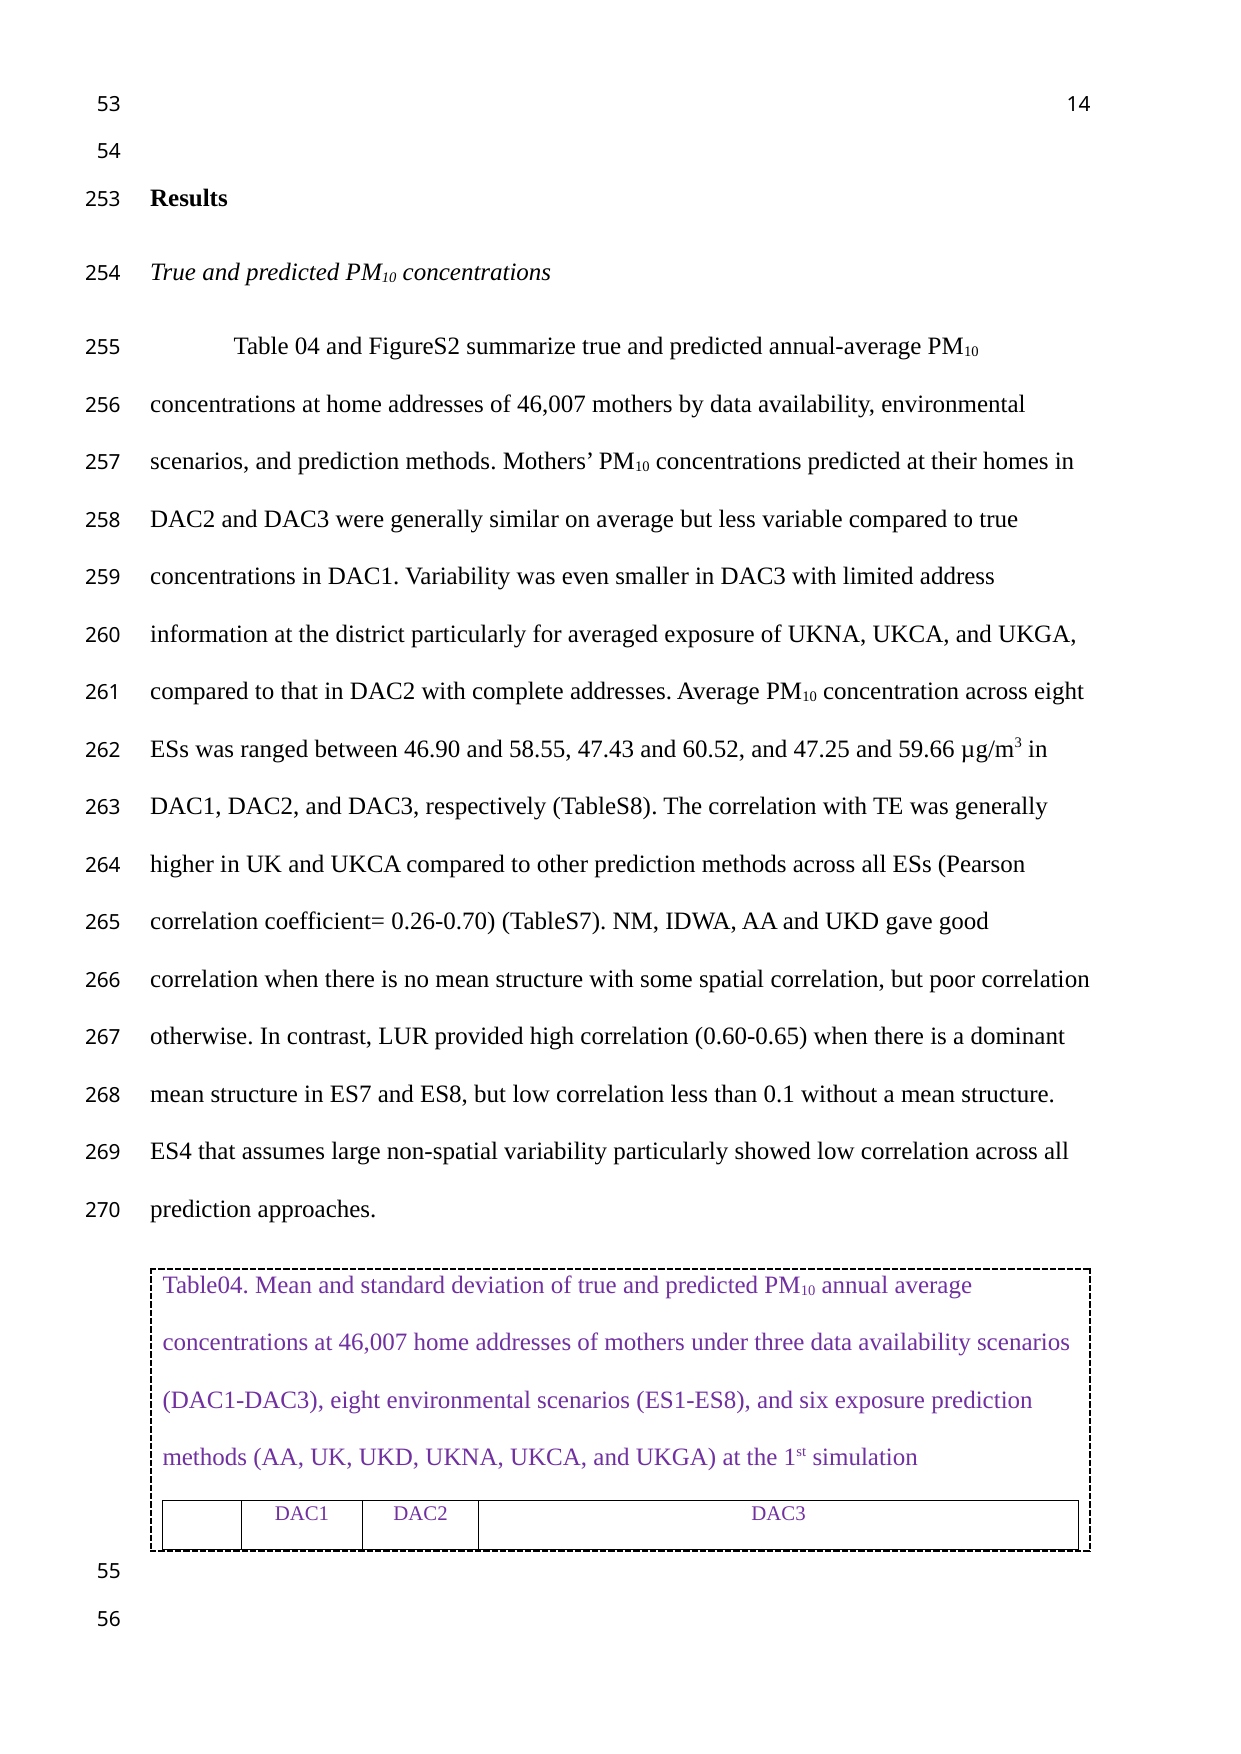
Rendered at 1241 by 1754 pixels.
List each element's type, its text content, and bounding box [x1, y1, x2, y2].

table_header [151, 1268, 1090, 1550]
text Table 04 and FigureS2 summarize true and predicted annual-average PM10 concentrations at home addresses of 46,007 mothers by data availability, environmental scenarios, and prediction methods. Mothers’ PM10 concentrations predicted at their homes in DAC2 and DAC3 were generally similar on average but less variable compared to true concentrations in DAC1. Variability was even smaller in DAC3 with limited address information at the district particularly for averaged exposure of UKNA, UKCA, and UKGA, compared to that in DAC2 with complete addresses. Average PM10 concentration across eight ESs was ranged between 46.90 and 58.55, 47.43 and 60.52, and 47.25 and 59.66 µg/m3 in DAC1, DAC2, and DAC3, respectively (TableS8). The correlation with TE was generally higher in UK and UKCA compared to other prediction methods across all ESs (Pearson correlation coefficient= 0.26-0.70) (TableS7). NM, IDWA, AA and UKD gave good correlation when there is no mean structure with some spatial correlation, but poor correlation otherwise. In contrast, LUR provided high correlation (0.60-0.65) when there is a dominant mean structure in ES7 and ES8, but low correlation less than 0.1 without a mean structure. ES4 that assumes large non-spatial variability particularly showed low correlation across all prediction approaches. [150, 331, 1090, 1222]
text Results [150, 183, 1090, 212]
text True and predicted PM10 concentrations [150, 257, 1090, 286]
